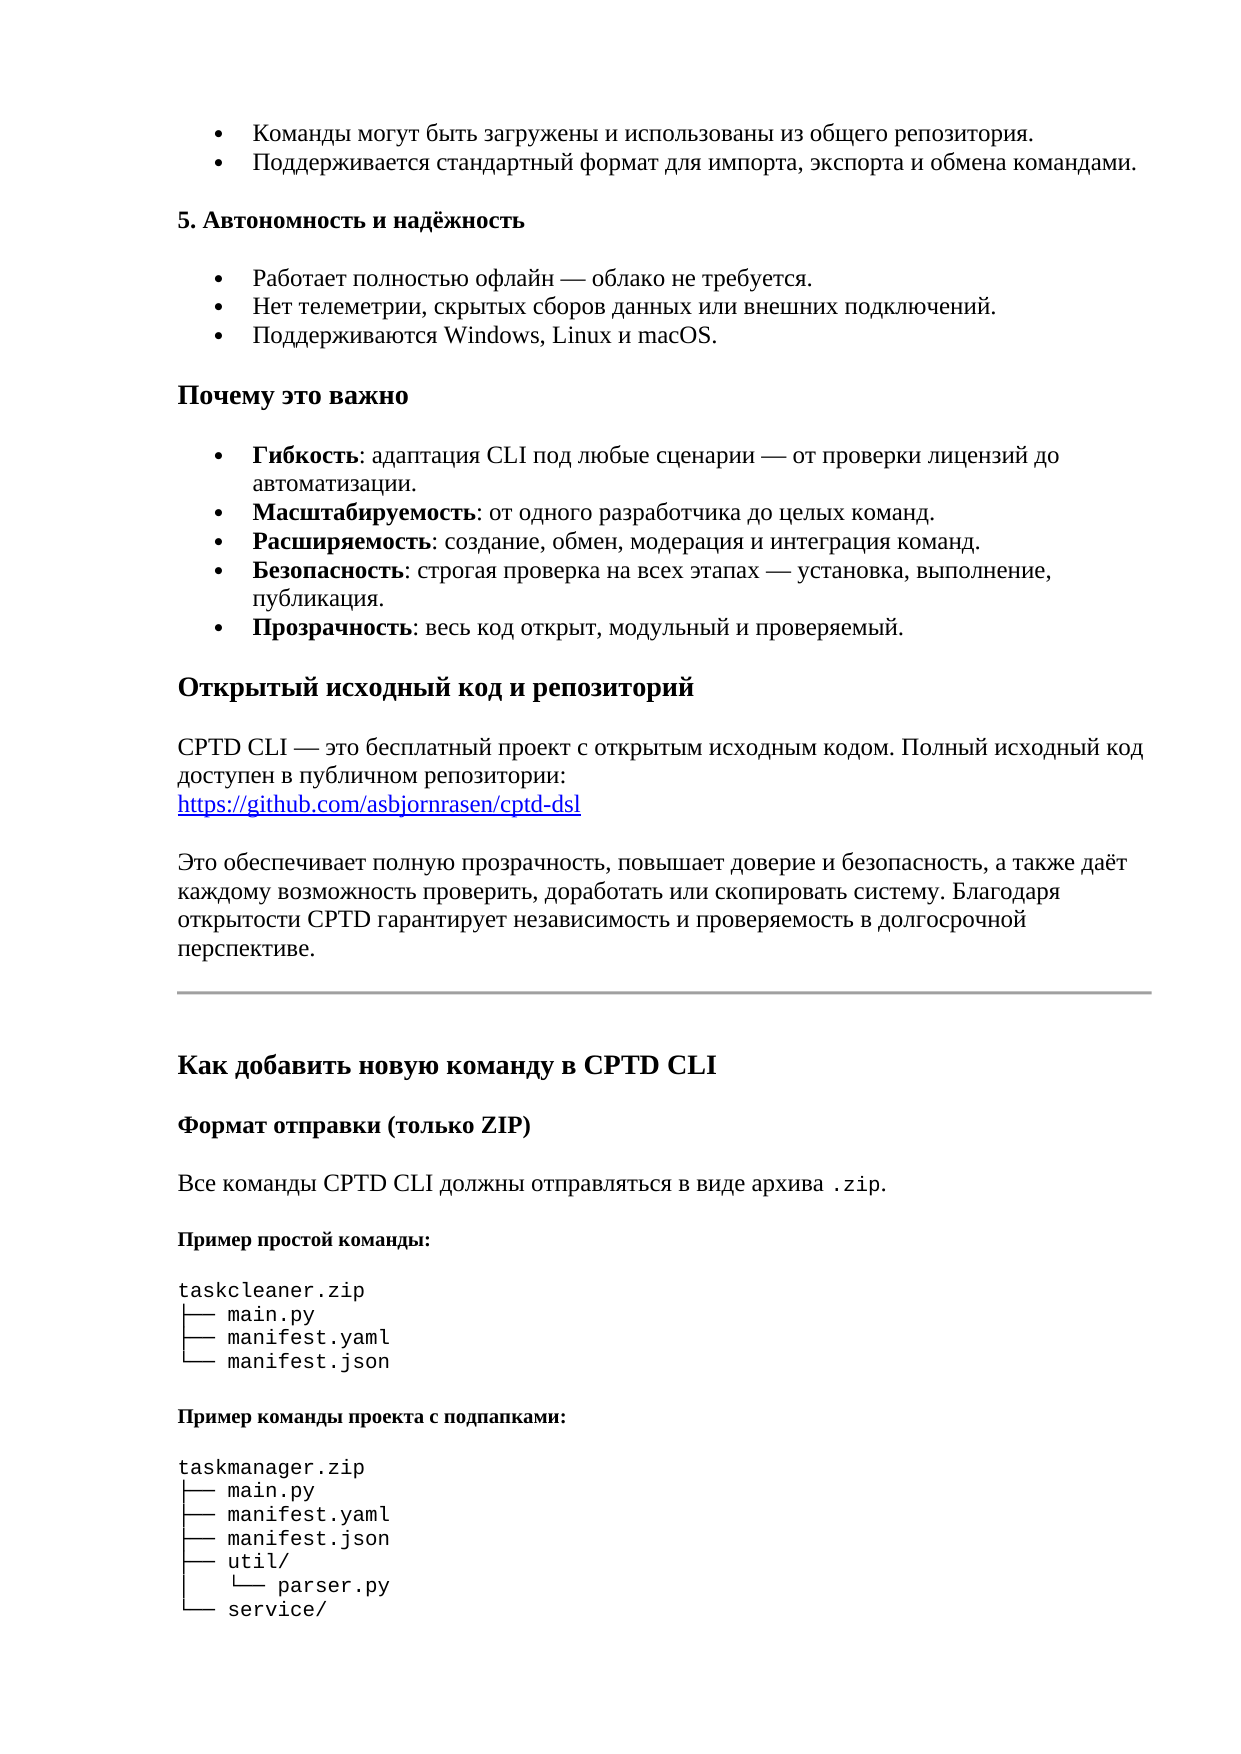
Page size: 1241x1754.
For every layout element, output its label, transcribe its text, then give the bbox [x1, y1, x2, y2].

list Прозрачность: весь код открыт, модульный и проверяемый. [215, 612, 1152, 641]
text Пример команды проекта с подпапками: [177, 1404, 1152, 1428]
text Почему это важно [177, 378, 1152, 411]
text ├── manifest.yaml [177, 1504, 1152, 1528]
text Все команды CPTD CLI должны отправляться в виде архива .zip. [177, 1168, 1152, 1197]
text 5. Автономность и надёжность [177, 205, 1152, 233]
list Гибкость: адаптация CLI под любые сценарии — от проверки лицензий до автоматизации. [215, 440, 1152, 497]
text ├── util/ [177, 1551, 1152, 1575]
text Как добавить новую команду в CPTD CLI [177, 1048, 1152, 1081]
text taskmanager.zip [177, 1457, 1152, 1481]
text ├── manifest.json [184, 1528, 1152, 1551]
list Поддерживается стандартный формат для импорта, экспорта и обмена командами. [215, 147, 1152, 176]
text CPTD CLI — это бесплатный проект с открытым исходным кодом. Полный исходный код доступен в публичном репозитории: https://github.com/asbjornrasen/cptd-dsl [177, 732, 1152, 818]
list Поддерживаются Windows, Linux и macOS. [215, 320, 1152, 349]
list Нет телеметрии, скрытых сборов данных или внешних подключений. [215, 291, 1152, 320]
list Безопасность: строгая проверка на всех этапах — установка, выполнение, публикация. [215, 555, 1152, 612]
text ├── manifest.yaml [177, 1327, 1152, 1351]
text Это обеспечивает полную прозрачность, повышает доверие и безопасность, а также даёт каждому возможность проверить, доработать или скопировать систему. Благодаря открытости CPTD гарантирует независимость и проверяемость в долгосрочной перспективе. [177, 847, 1152, 962]
list Масштабируемость: от одного разработчика до целых команд. [215, 497, 1152, 526]
text └── service/ [177, 1599, 1152, 1622]
list Команды могут быть загружены и использованы из общего репозитория. [215, 118, 1152, 147]
text Формат отправки (только ZIP) [177, 1110, 1152, 1139]
list Расширяемость: создание, обмен, модерация и интеграция команд. [215, 526, 1152, 555]
text ├── main.py [177, 1481, 1152, 1504]
text Пример простой команды: [177, 1227, 1152, 1251]
text taskcleaner.zip [177, 1280, 1152, 1303]
list Работает полностью офлайн — облако не требуется. [215, 263, 1152, 291]
text ├── main.py [177, 1303, 1152, 1327]
text Открытый исходный код и репозиторий [177, 670, 1152, 702]
text │ └── parser.py [177, 1575, 1152, 1599]
text └── manifest.json [177, 1351, 1152, 1374]
